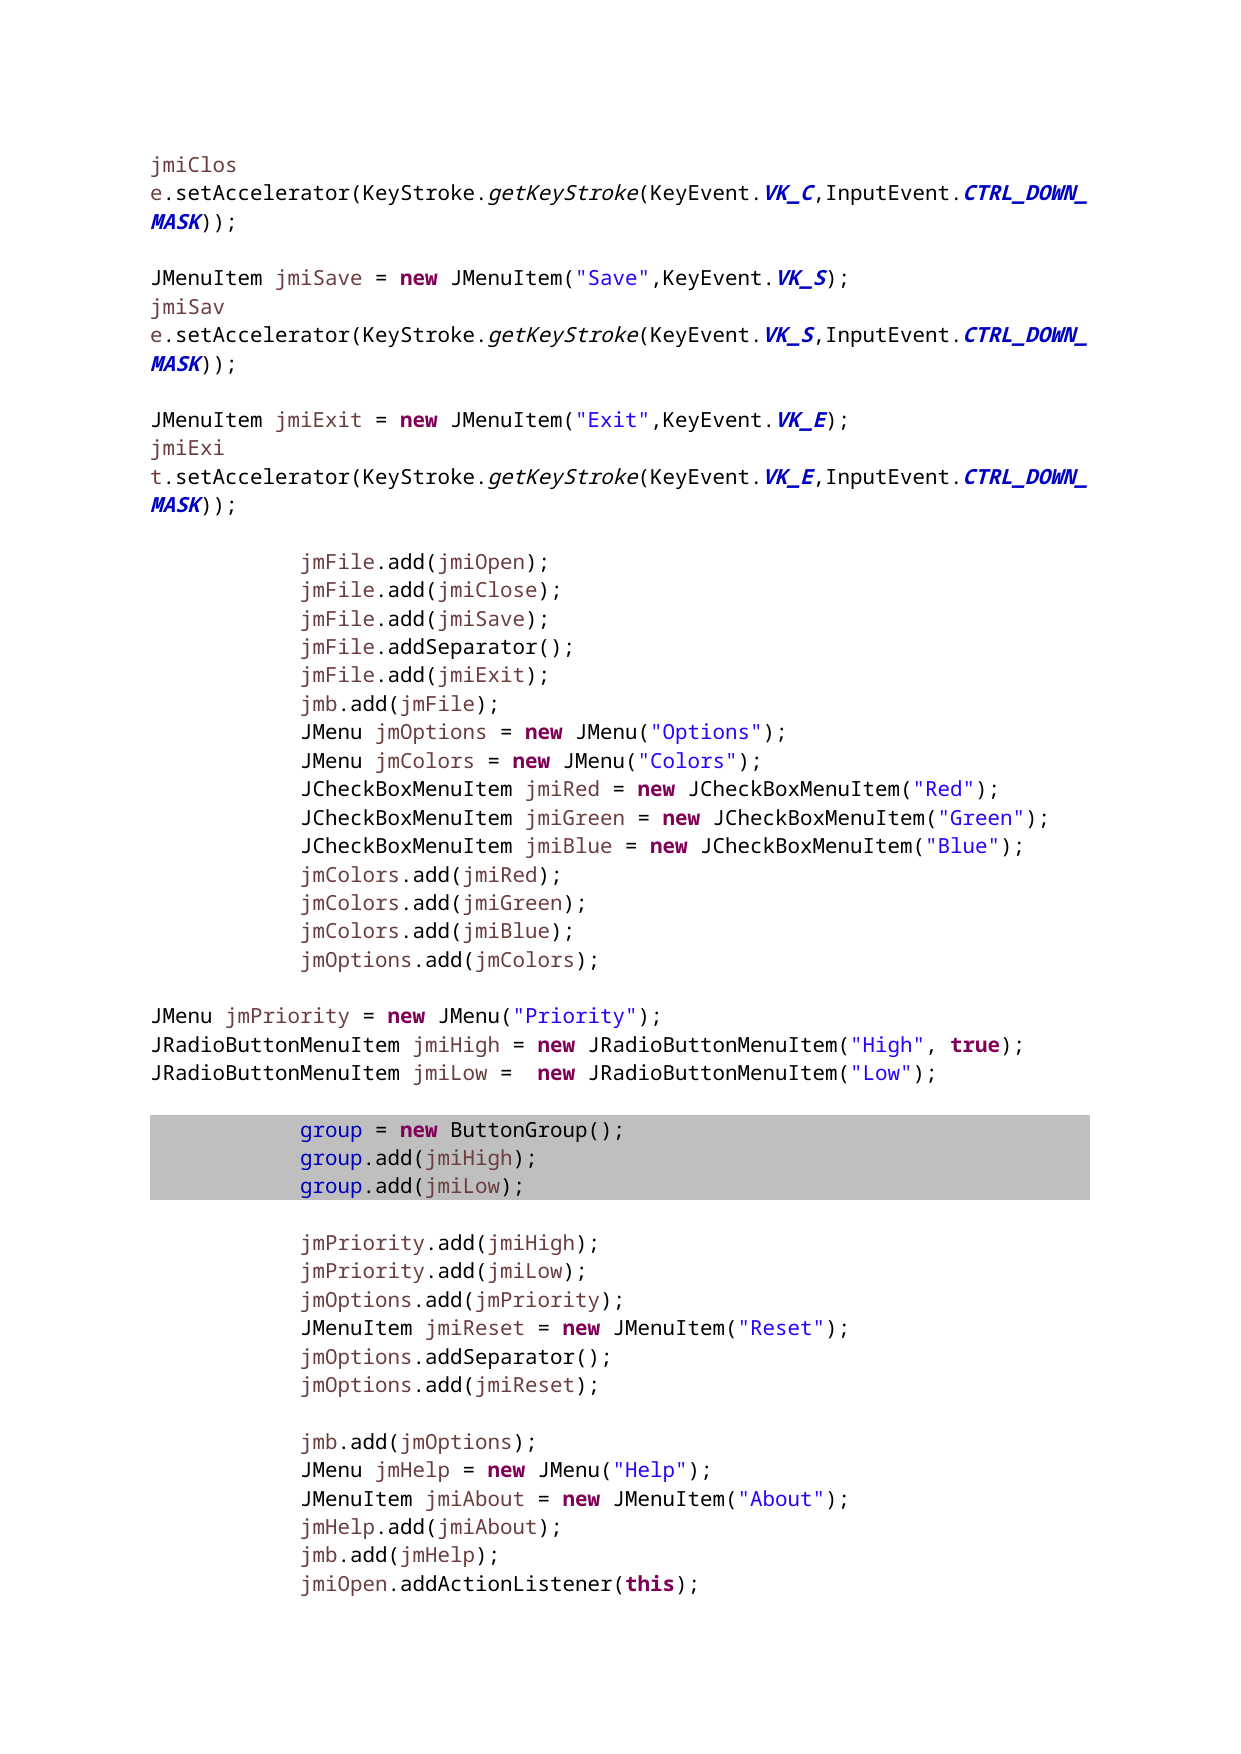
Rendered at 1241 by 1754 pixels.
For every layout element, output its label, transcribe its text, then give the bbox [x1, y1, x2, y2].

text JMenuItem jmiExit = new JMenuItem("Exit",KeyEvent.VK_E); [150, 405, 1090, 433]
text jmPriority.add(jmiHigh); [150, 1228, 1090, 1257]
text jmFile.add(jmiOpen); [150, 547, 1090, 575]
text JRadioButtonMenuItem jmiLow = new JRadioButtonMenuItem("Low"); [150, 1058, 1090, 1087]
text JMenuItem jmiAbout = new JMenuItem("About"); [150, 1484, 1090, 1512]
text JCheckBoxMenuItem jmiBlue = new JCheckBoxMenuItem("Blue"); [150, 831, 1090, 860]
text jmFile.add(jmiClose); [150, 575, 1090, 604]
text jmOptions.add(jmPriority); [150, 1285, 1090, 1313]
text jmHelp.add(jmiAbout); [150, 1512, 1090, 1541]
text jmb.add(jmHelp); [150, 1541, 1090, 1569]
text jmiExit.setAccelerator(KeyStroke.getKeyStroke(KeyEvent.VK_E,InputEvent.CTRL_DOWN_MASK)); [150, 433, 1090, 519]
text jmOptions.add(jmColors); [150, 945, 1090, 973]
text JMenu jmHelp = new JMenu("Help"); [150, 1455, 1090, 1484]
text jmColors.add(jmiBlue); [150, 917, 1090, 945]
text JMenu jmOptions = new JMenu("Options"); [150, 717, 1090, 746]
text jmiOpen.addActionListener(this); [150, 1569, 1090, 1597]
text group.add(jmiHigh); [150, 1143, 1090, 1172]
text jmb.add(jmOptions); [150, 1427, 1090, 1455]
text jmFile.add(jmiSave); [150, 604, 1090, 632]
text group.add(jmiLow); [150, 1172, 1090, 1200]
text JCheckBoxMenuItem jmiGreen = new JCheckBoxMenuItem("Green"); [150, 803, 1090, 831]
text jmColors.add(jmiRed); [150, 860, 1090, 888]
text jmColors.add(jmiGreen); [150, 888, 1090, 917]
text jmOptions.add(jmiReset); [150, 1370, 1090, 1399]
text JMenu jmPriority = new JMenu("Priority"); [150, 1001, 1090, 1030]
text JMenuItem jmiReset = new JMenuItem("Reset"); [150, 1313, 1090, 1342]
text jmiClose.setAccelerator(KeyStroke.getKeyStroke(KeyEvent.VK_C,InputEvent.CTRL_DOWN_MASK)); [150, 150, 1090, 235]
text JRadioButtonMenuItem jmiHigh = new JRadioButtonMenuItem("High", true); [150, 1030, 1090, 1058]
text jmb.add(jmFile); [150, 689, 1090, 717]
text jmFile.addSeparator(); [150, 632, 1090, 661]
text JMenu jmColors = new JMenu("Colors"); [150, 746, 1090, 774]
text group = new ButtonGroup(); [150, 1115, 1090, 1143]
text jmOptions.addSeparator(); [150, 1342, 1090, 1370]
text jmFile.add(jmiExit); [150, 661, 1090, 689]
text JCheckBoxMenuItem jmiRed = new JCheckBoxMenuItem("Red"); [150, 774, 1090, 803]
text JMenuItem jmiSave = new JMenuItem("Save",KeyEvent.VK_S); jmiSave.setAccelerator(KeyStroke.getKeyStroke(KeyEvent.VK_S,InputEvent.CTRL_DOWN_MASK)); [150, 263, 1090, 377]
text jmPriority.add(jmiLow); [150, 1257, 1090, 1285]
